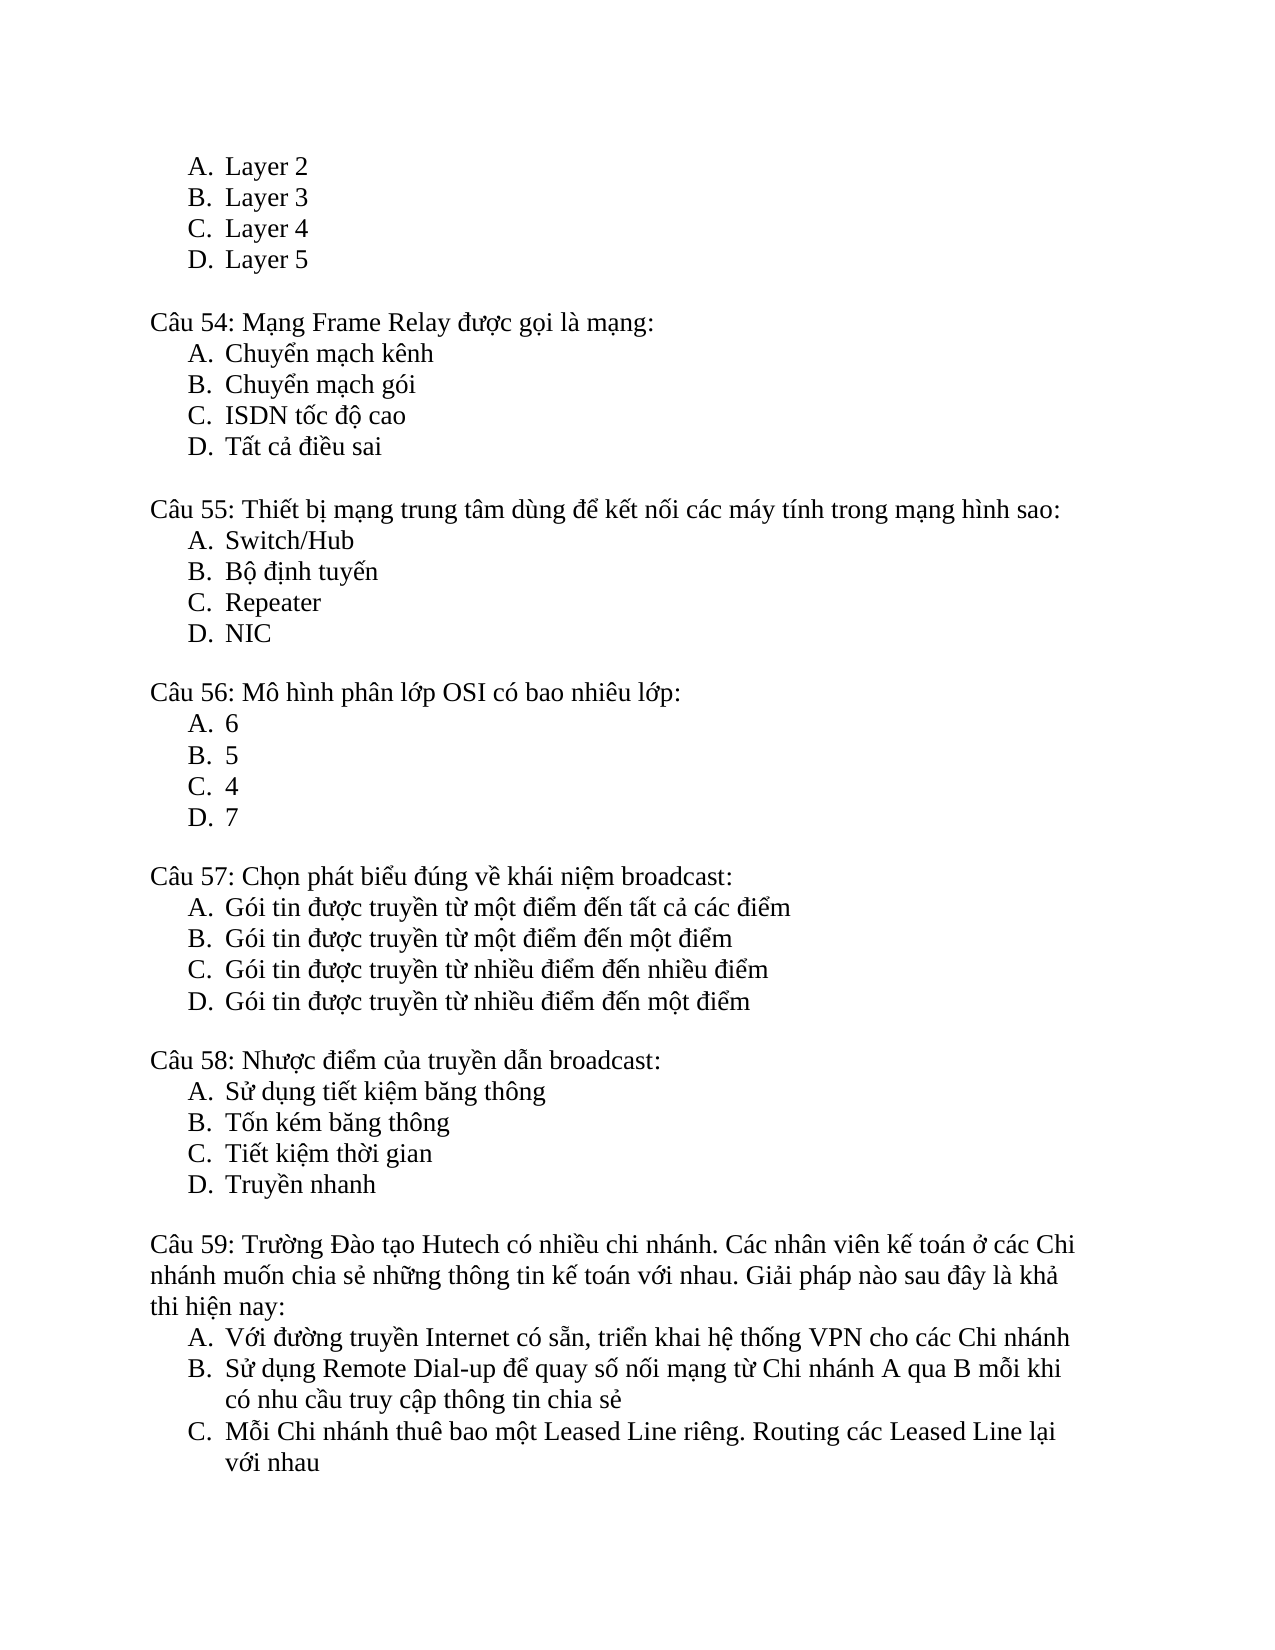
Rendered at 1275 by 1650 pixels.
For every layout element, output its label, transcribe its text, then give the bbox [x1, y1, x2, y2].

text Câu 54: Mạng Frame Relay được gọi là mạng: [150, 306, 1088, 337]
list Tất cả điều sai [187, 430, 1088, 462]
text Câu 56: Mô hình phân lớp OSI có bao nhiêu lớp: [150, 676, 1088, 708]
list 5 [187, 739, 1088, 770]
list Tốn kém băng thông [187, 1106, 1088, 1137]
list 4 [187, 770, 1088, 801]
list Layer 4 [187, 212, 1088, 243]
text Câu 57: Chọn phát biểu đúng về khái niệm broadcast: [150, 860, 1088, 891]
list 6 [187, 708, 1088, 739]
list ISDN tốc độ cao [187, 399, 1088, 430]
list Switch/Hub [187, 524, 1088, 555]
list Gói tin được truyền từ một điểm đến một điểm [187, 922, 1088, 954]
list Truyền nhanh [187, 1168, 1088, 1200]
text Câu 55: Thiết bị mạng trung tâm dùng để kết nối các máy tính trong mạng hình sao: [150, 493, 1088, 524]
list Chuyển mạch gói [187, 368, 1088, 399]
list Mỗi Chi nhánh thuê bao một Leased Line riêng. Routing các Leased Line lại với nhau [187, 1414, 1088, 1477]
list NIC [187, 617, 1088, 648]
list Với đường truyền Internet có sẵn, triển khai hệ thống VPN cho các Chi nhánh [187, 1321, 1088, 1352]
list Gói tin được truyền từ nhiều điểm đến nhiều điểm [187, 954, 1088, 985]
list Layer 5 [187, 243, 1088, 275]
text Câu 58: Nhược điểm của truyền dẫn broadcast: [150, 1044, 1088, 1075]
list Layer 3 [187, 181, 1088, 212]
list Sử dụng Remote Dial-up để quay số nối mạng từ Chi nhánh A qua B mỗi khi có nhu cầu truy cập thông tin chia sẻ [187, 1352, 1088, 1414]
text Câu 59: Trường Đào tạo Hutech có nhiều chi nhánh. Các nhân viên kế toán ở các Chi nhánh muốn chia sẻ những thông tin kế toán với nhau. Giải pháp nào sau đây là khả thi hiện nay: [150, 1228, 1088, 1321]
list Sử dụng tiết kiệm băng thông [187, 1075, 1088, 1106]
list Gói tin được truyền từ một điểm đến tất cả các điểm [187, 891, 1088, 922]
list Repeater [187, 586, 1088, 617]
list Gói tin được truyền từ nhiều điểm đến một điểm [187, 985, 1088, 1016]
list Chuyển mạch kênh [187, 337, 1088, 368]
list 7 [187, 801, 1088, 832]
list Tiết kiệm thời gian [187, 1137, 1088, 1168]
list Bộ định tuyến [187, 555, 1088, 586]
list Layer 2 [187, 150, 1088, 181]
